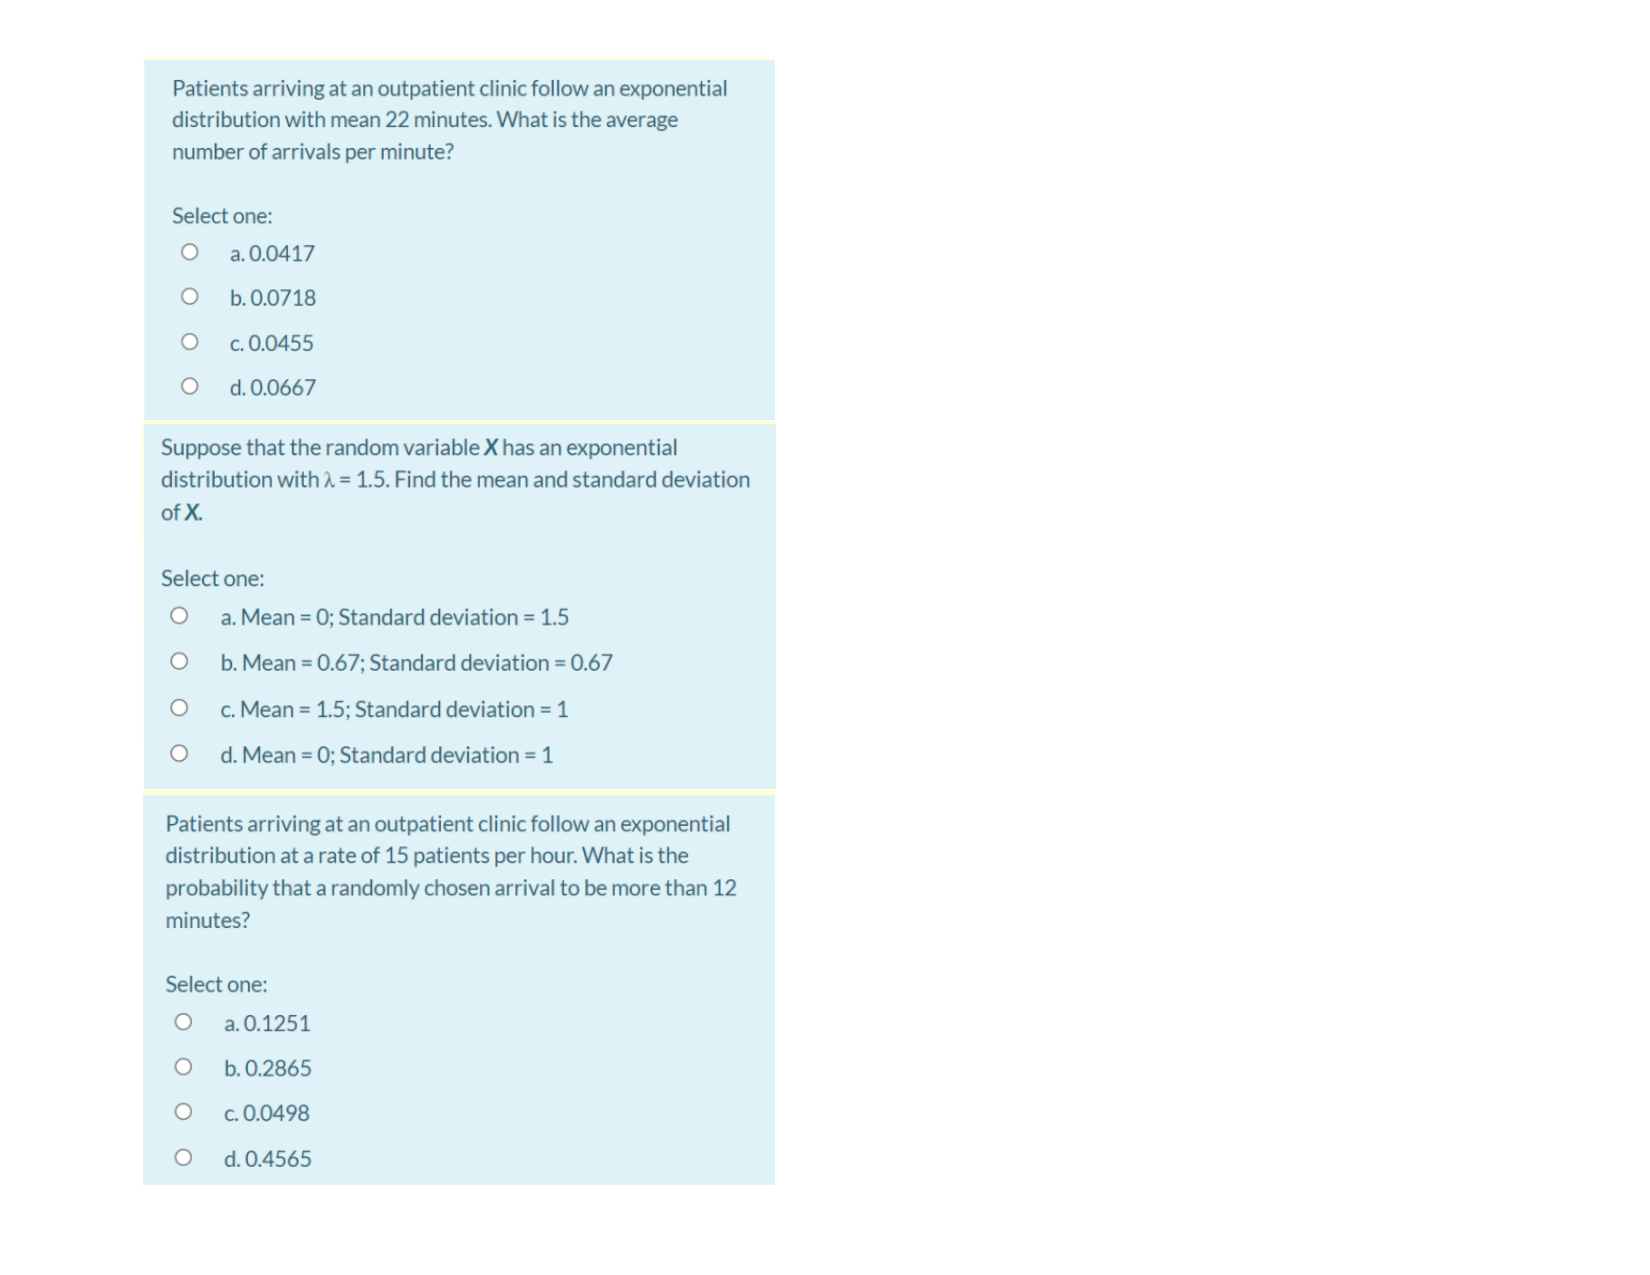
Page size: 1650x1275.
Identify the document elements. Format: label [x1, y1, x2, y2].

picture [142, 421, 777, 789]
picture [142, 58, 775, 420]
picture [142, 790, 776, 1186]
